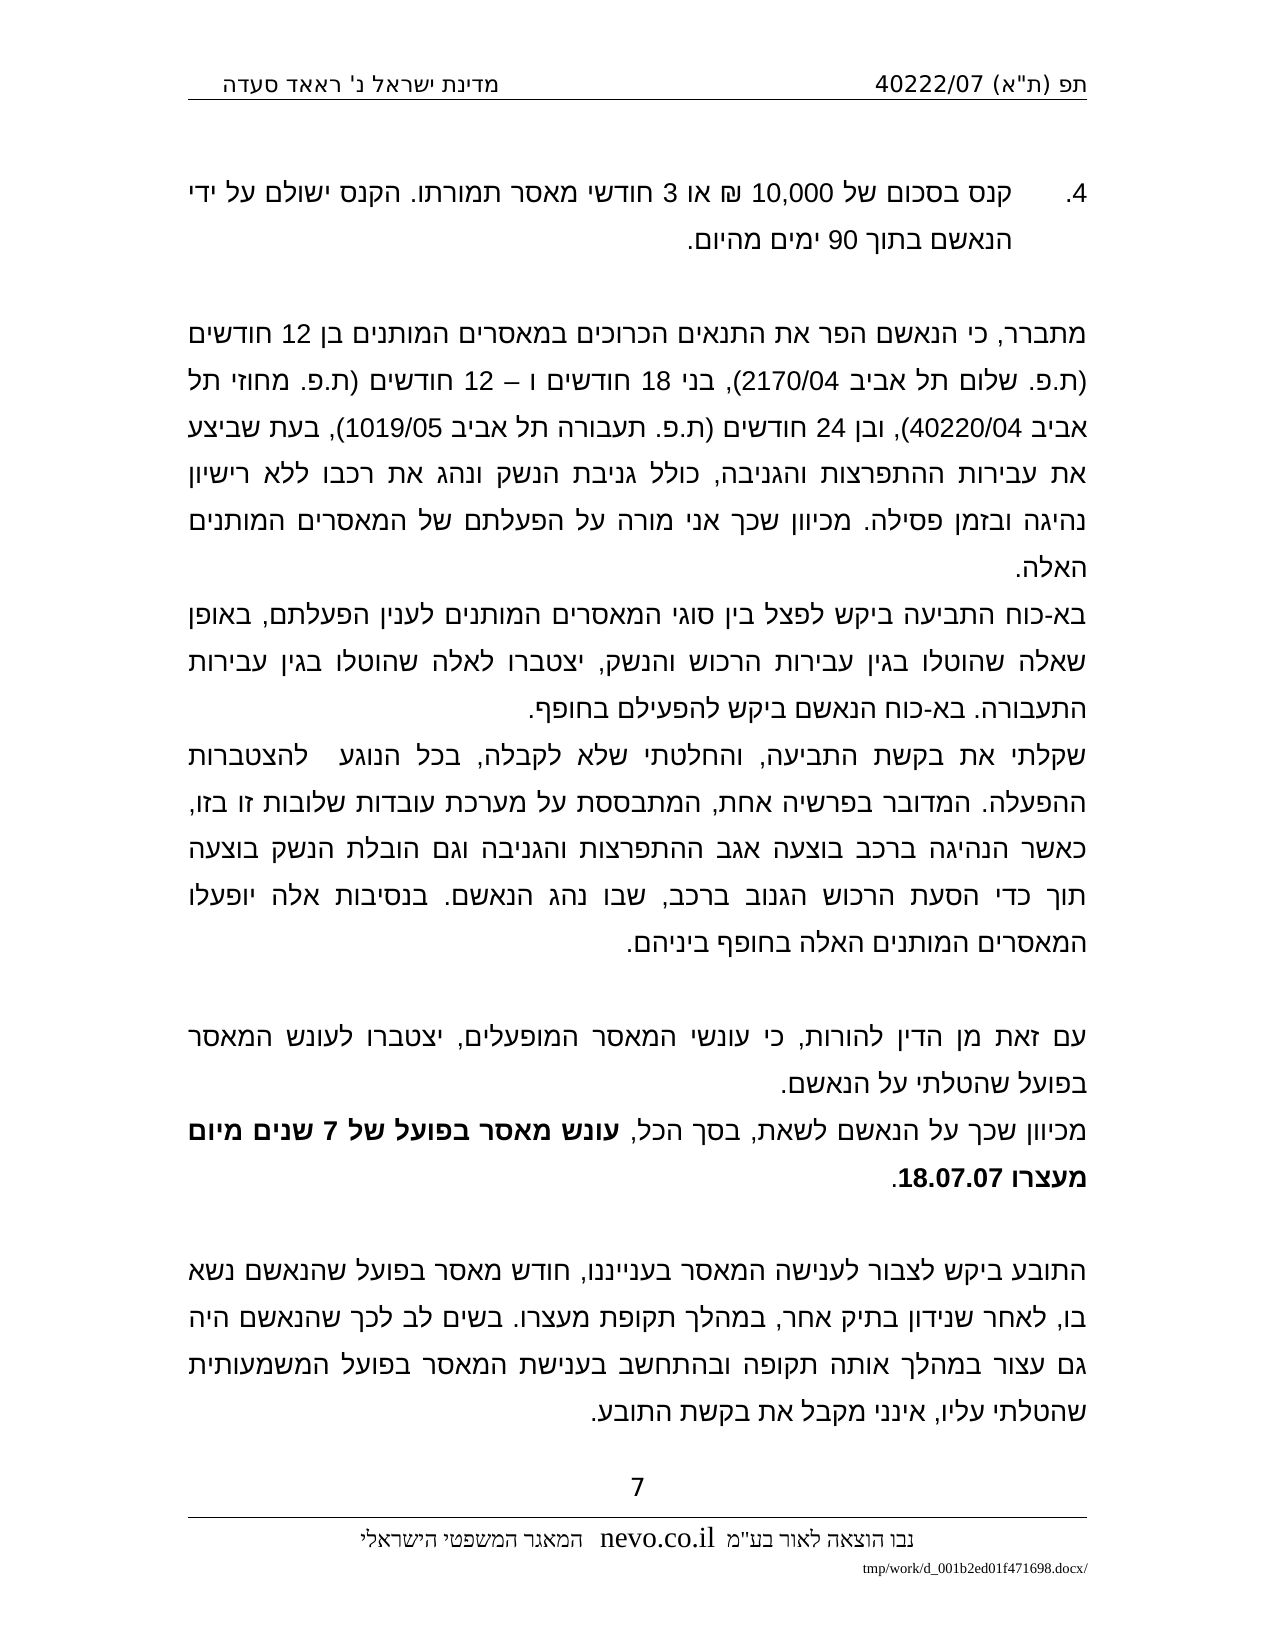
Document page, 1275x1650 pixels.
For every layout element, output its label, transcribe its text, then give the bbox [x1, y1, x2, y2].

text שקלתי את בקשת התביעה, והחלטתי שלא לקבלה, בכל הנוגע להצטברות ההפעלה. המדובר בפרשיה אחת, המתבססת על מערכת עובדות שלובות זו בזו, כאשר הנהיגה ברכב בוצעה אגב ההתפרצות והגניבה וגם הובלת הנשק בוצעה תוך כדי הסעת הרכוש הגנוב ברכב, שבו נהג הנאשם. בנסיבות אלה יופעלו המאסרים המותנים האלה בחופף ביניהם. [187, 740, 1087, 958]
text מתברר, כי הנאשם הפר את התנאים הכרוכים במאסרים המותנים בן 12 חודשים (ת.פ. שלום תל אביב 2170/04), בני 18 חודשים ו – 12 חודשים (ת.פ. מחוזי תל אביב 40220/04), ובן 24 חודשים (ת.פ. תעבורה תל אביב 1019/05), בעת שביצע את עבירות ההתפרצות והגניבה, כולל גניבת הנשק ונהג את רכבו ללא רישיון נהיגה ובזמן פסילה. מכיוון שכך אני מורה על הפעלתם של המאסרים המותנים האלה. [187, 318, 1087, 583]
text 4. קנס בסכום של 10,000 ₪ או 3 חודשי מאסר תמורתו. הקנס ישולם על ידי הנאשם בתוך 90 ימים מהיום. [187, 177, 1087, 255]
text עם זאת מן הדין להורות, כי עונשי המאסר המופעלים, יצטברו לעונש המאסר בפועל שהטלתי על הנאשם. [187, 1021, 1087, 1099]
text מכיוון שכך על הנאשם לשאת, בסך הכל, עונש מאסר בפועל של 7 שנים מיום מעצרו 18.07.07. [187, 1115, 1087, 1193]
text התובע ביקש לצבור לענישה המאסר בענייננו, חודש מאסר בפועל שהנאשם נשא בו, לאחר שנידון בתיק אחר, במהלך תקופת מעצרו. בשים לב לכך שהנאשם היה גם עצור במהלך אותה תקופה ובהתחשב בענישת המאסר בפועל המשמעותית שהטלתי עליו, אינני מקבל את בקשת התובע. [187, 1255, 1087, 1427]
text בא-כוח התביעה ביקש לפצל בין סוגי המאסרים המותנים לענין הפעלתם, באופן שאלה שהוטלו בגין עבירות הרכוש והנשק, יצטברו לאלה שהוטלו בגין עבירות התעבורה. בא-כוח הנאשם ביקש להפעילם בחופף. [187, 599, 1087, 724]
